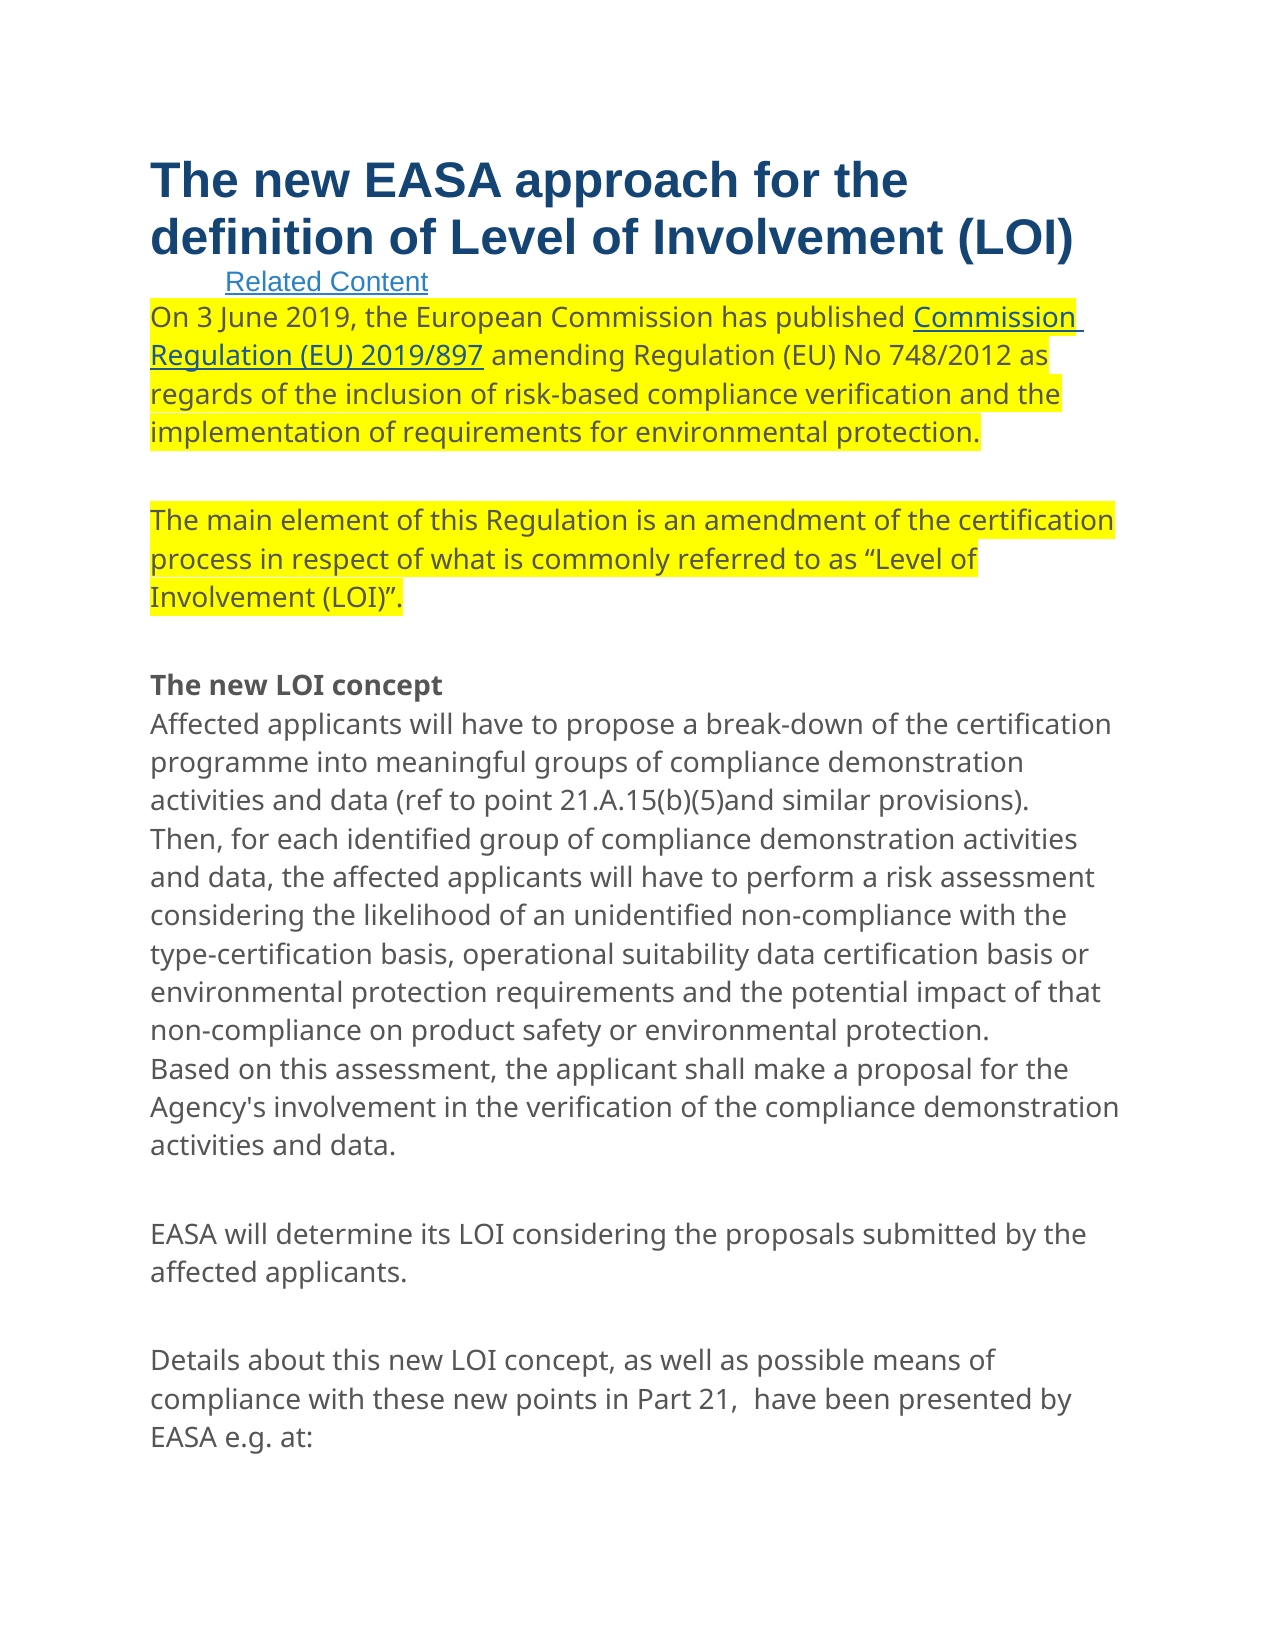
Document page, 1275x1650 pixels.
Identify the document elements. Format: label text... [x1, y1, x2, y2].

text The new LOI concept Affected applicants will have to propose a break-down of the certification programme into meaningful groups of compliance demonstration activities and data (ref to point 21.A.15(b)(5)and similar provisions). Then, for each identified group of compliance demonstration activities and data, the affected applicants will have to perform a risk assessment considering the likelihood of an unidentified non-compliance with the type-certification basis, operational suitability data certification basis or environmental protection requirements and the potential impact of that non-compliance on product safety or environmental protection. Based on this assessment, the applicant shall make a proposal for the Agency's involvement in the verification of the compliance demonstration activities and data. [150, 666, 1125, 1164]
text The main element of this Regulation is an amendment of the certification process in respect of what is commonly referred to as “Level of Involvement (LOI)”. [150, 501, 1125, 616]
text The new EASA approach for the definition of Level of Involvement (LOI) [150, 150, 1125, 265]
text EASA will determine its LOI considering the proposals submitted by the affected applicants. [150, 1214, 1125, 1291]
text On 3 June 2019, the European Commission has published Commission Regulation (EU) 2019/897 amending Regulation (EU) No 748/2012 as regards of the inclusion of risk-based compliance verification and the implementation of requirements for environmental protection. [150, 297, 1125, 451]
text Details about this new LOI concept, as well as possible means of compliance with these new points in Part 21, have been presented by EASA e.g. at: [150, 1341, 1125, 1456]
text Related Content [225, 265, 1125, 297]
